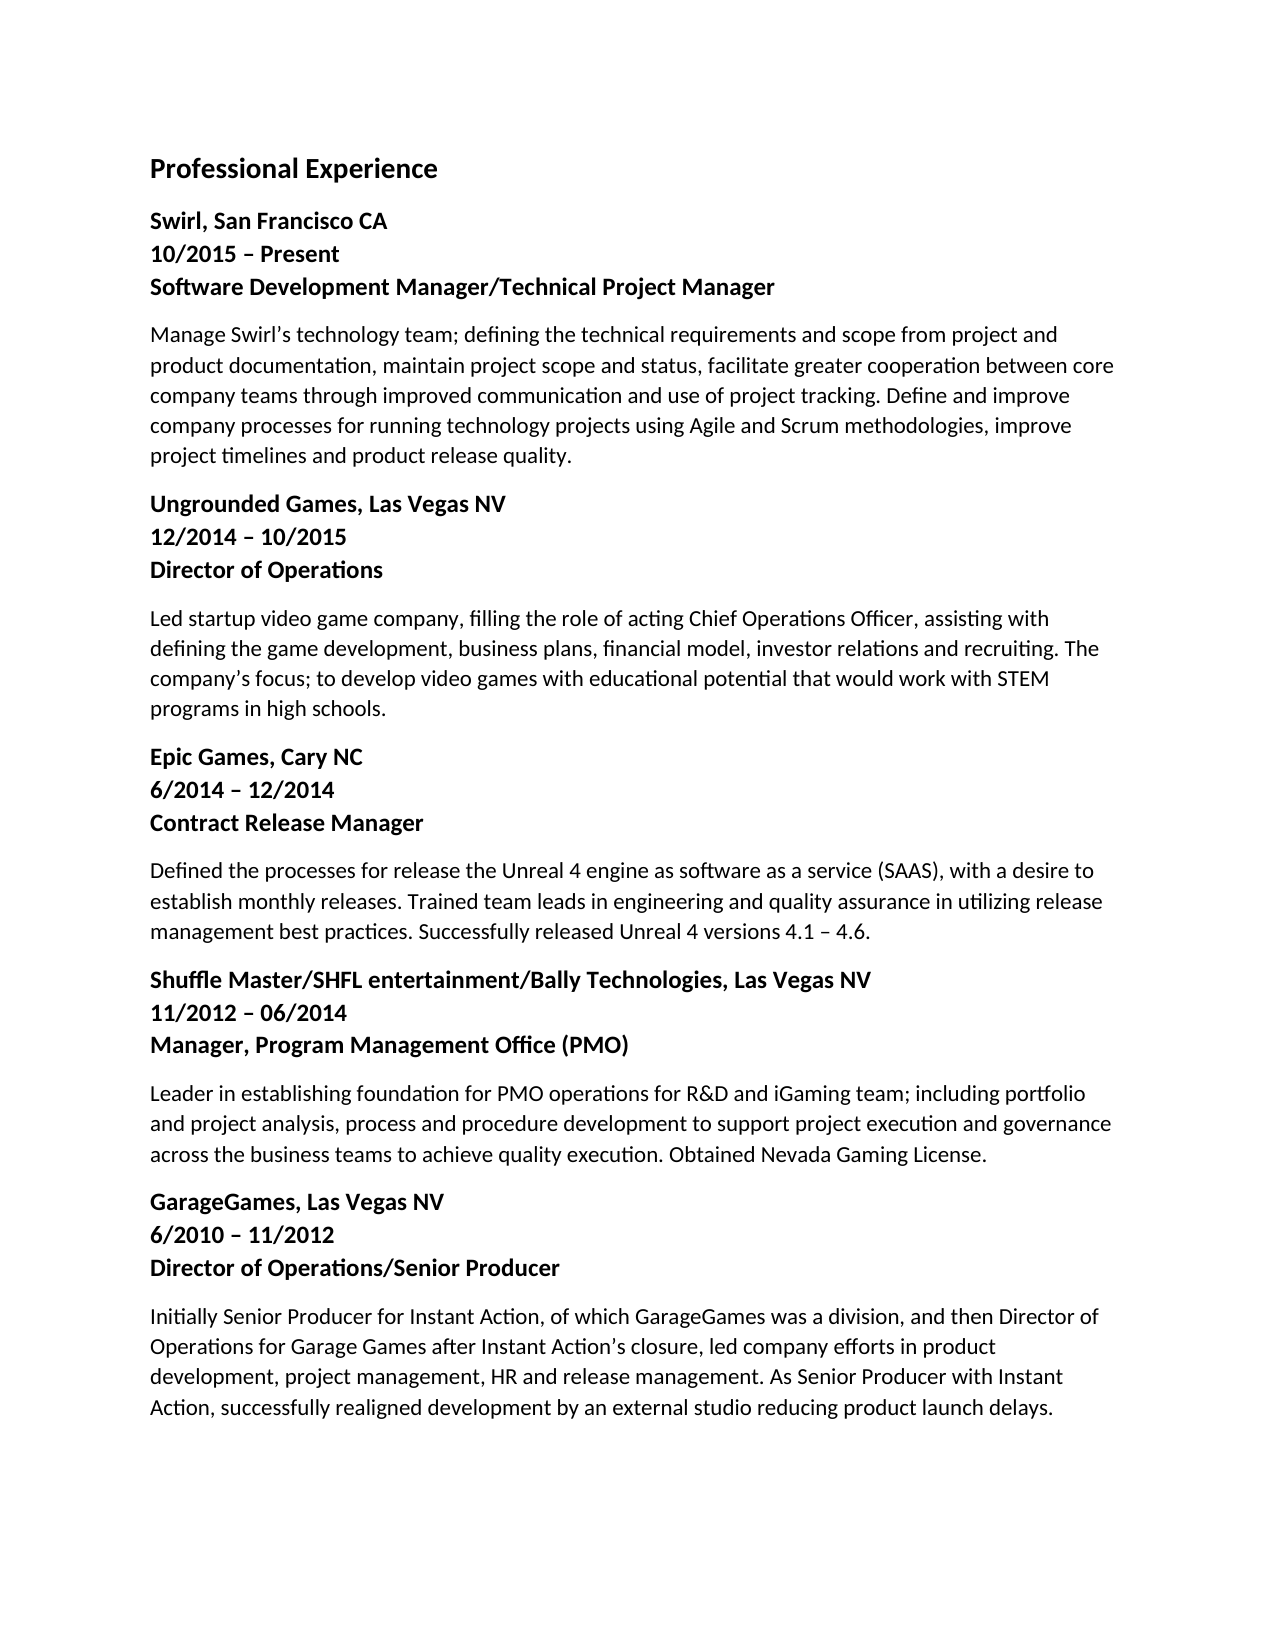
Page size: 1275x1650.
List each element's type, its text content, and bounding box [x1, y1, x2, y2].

text Epic Games, Cary NC 6/2014 – 12/2014 Contract Release Manager [150, 741, 1125, 837]
text Manage Swirl’s technology team; defining the technical requirements and scope from project and product documentation, maintain project scope and status, facilitate greater cooperation between core company teams through improved communication and use of project tracking. Define and improve company processes for running technology projects using Agile and Scrum methodologies, improve project timelines and product release quality. [150, 321, 1125, 469]
text Ungrounded Games, Las Vegas NV 12/2014 – 10/2015 Director of Operations [150, 488, 1125, 584]
text Swirl, San Francisco CA 10/2015 – Present Software Development Manager/Technical Project Manager [150, 205, 1125, 301]
text Shuffle Master/SHFL entertainment/Bally Technologies, Las Vegas NV 11/2012 – 06/2014 Manager, Program Management Office (PMO) [150, 964, 1125, 1060]
text Initially Senior Producer for Instant Action, of which GarageGames was a division, and then Director of Operations for Garage Games after Instant Action’s closure, led company efforts in product development, project management, HR and release management. As Senior Producer with Instant Action, successfully realigned development by an external studio reducing product launch delays. [150, 1302, 1125, 1421]
text Led startup video game company, filling the role of acting Chief Operations Officer, assisting with defining the game development, business plans, financial model, investor relations and recruiting. The company’s focus; to develop video games with educational potential that would work with STEM programs in high schools. [150, 604, 1125, 722]
text Professional Experience [150, 150, 1125, 186]
text GarageGames, Las Vegas NV 6/2010 – 11/2012 Director of Operations/Senior Producer [150, 1187, 1125, 1283]
text Leader in establishing foundation for PMO operations for R&D and iGaming team; including portfolio and project analysis, process and procedure development to support project execution and governance across the business teams to achieve quality execution. Obtained Nevada Gaming License. [150, 1079, 1125, 1168]
text Defined the processes for release the Unreal 4 engine as software as a service (SAAS), with a desire to establish monthly releases. Trained team leads in engineering and quality assurance in utilizing release management best practices. Successfully released Unreal 4 versions 4.1 – 4.6. [150, 857, 1125, 945]
